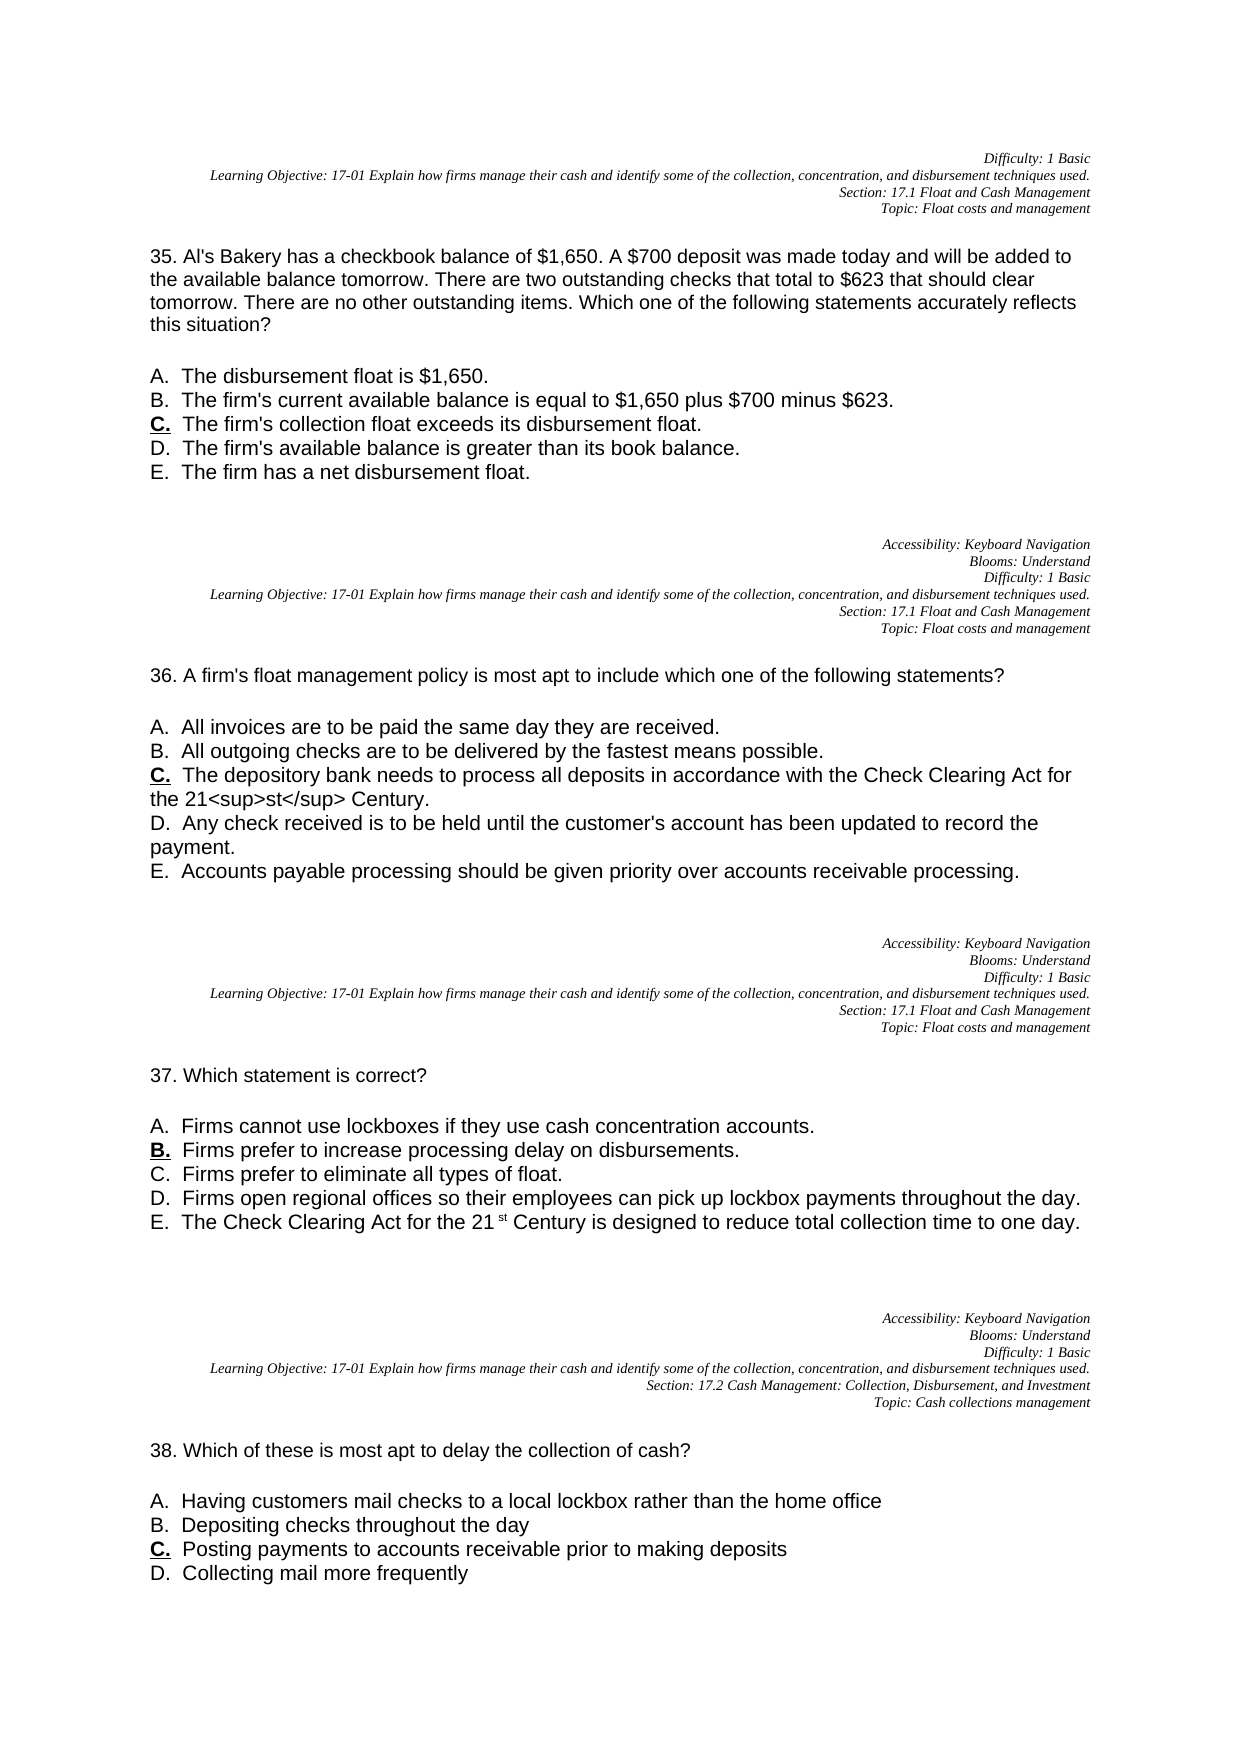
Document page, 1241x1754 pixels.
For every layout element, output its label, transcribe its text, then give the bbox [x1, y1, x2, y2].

text A. The disbursement float is $1,650. [150, 364, 1090, 388]
text A. Having customers mail checks to a local lockbox rather than the home office [150, 1489, 1090, 1513]
text B. All outgoing checks are to be delivered by the fastest means possible. [150, 739, 1090, 763]
text D. Any check received is to be held until the customer's account has been updated to record the payment. [150, 811, 1090, 859]
text Blooms: Understand [150, 552, 1090, 569]
text Difficulty: 1 Basic [150, 968, 1090, 985]
text B. The firm's current available balance is equal to $1,650 plus $700 minus $623. [150, 388, 1090, 412]
text B. Firms prefer to increase processing delay on disbursements. [150, 1138, 1090, 1162]
text 38. Which of these is most apt to delay the collection of cash? [150, 1438, 1090, 1461]
text Blooms: Understand [150, 1327, 1090, 1343]
text C. Firms prefer to eliminate all types of float. [150, 1162, 1090, 1186]
text D. The firm's available balance is greater than its book balance. [150, 436, 1090, 460]
text Learning Objective: 17-01 Explain how firms manage their cash and identify some of the collection, concentration, and disbursement techniques used. [150, 985, 1090, 1002]
text A. Firms cannot use lockboxes if they use cash concentration accounts. [150, 1114, 1090, 1138]
text A. All invoices are to be paid the same day they are received. [150, 715, 1090, 739]
text D. Collecting mail more frequently [150, 1561, 1090, 1585]
text Section: 17.2 Cash Management: Collection, Disbursement, and Investment [150, 1377, 1090, 1394]
text Topic: Float costs and management [150, 200, 1090, 217]
text Accessibility: Keyboard Navigation [150, 536, 1090, 552]
text Difficulty: 1 Basic [150, 1343, 1090, 1360]
text E. Accounts payable processing should be given priority over accounts receivable processing. [150, 859, 1090, 935]
text C. The depository bank needs to process all deposits in accordance with the Check Clearing Act for the 21<sup>st</sup> Century. [150, 763, 1090, 811]
text 35. Al's Bakery has a checkbook balance of $1,650. A $700 deposit was made today and will be added to the available balance tomorrow. There are two outstanding checks that total to $623 that should clear tomorrow. There are no other outstanding items. Which one of the following statements accurately reflects this situation? [150, 245, 1090, 336]
text Difficulty: 1 Basic [150, 150, 1090, 167]
text Section: 17.1 Float and Cash Management [150, 183, 1090, 200]
text Topic: Float costs and management [150, 1019, 1090, 1035]
text C. Posting payments to accounts receivable prior to making deposits [150, 1537, 1090, 1561]
text Learning Objective: 17-01 Explain how firms manage their cash and identify some of the collection, concentration, and disbursement techniques used. [150, 1360, 1090, 1377]
text Difficulty: 1 Basic [150, 569, 1090, 586]
text Topic: Float costs and management [150, 619, 1090, 636]
text Learning Objective: 17-01 Explain how firms manage their cash and identify some of the collection, concentration, and disbursement techniques used. [150, 586, 1090, 603]
text 36. A firm's float management policy is most apt to include which one of the following statements? [150, 664, 1090, 687]
text Blooms: Understand [150, 952, 1090, 968]
text Accessibility: Keyboard Navigation [150, 1310, 1090, 1327]
text Section: 17.1 Float and Cash Management [150, 603, 1090, 619]
text C. The firm's collection float exceeds its disbursement float. [150, 412, 1090, 436]
text Topic: Cash collections management [150, 1394, 1090, 1411]
text Section: 17.1 Float and Cash Management [150, 1002, 1090, 1019]
text Accessibility: Keyboard Navigation [150, 935, 1090, 952]
text B. Depositing checks throughout the day [150, 1513, 1090, 1537]
text Learning Objective: 17-01 Explain how firms manage their cash and identify some of the collection, concentration, and disbursement techniques used. [150, 167, 1090, 183]
text E. The firm has a net disbursement float. [150, 460, 1090, 536]
text D. Firms open regional offices so their employees can pick up lockbox payments throughout the day. [150, 1186, 1090, 1210]
text 37. Which statement is correct? [150, 1063, 1090, 1086]
text E. The Check Clearing Act for the 21 st Century is designed to reduce total collection time to one day. [150, 1210, 1090, 1310]
